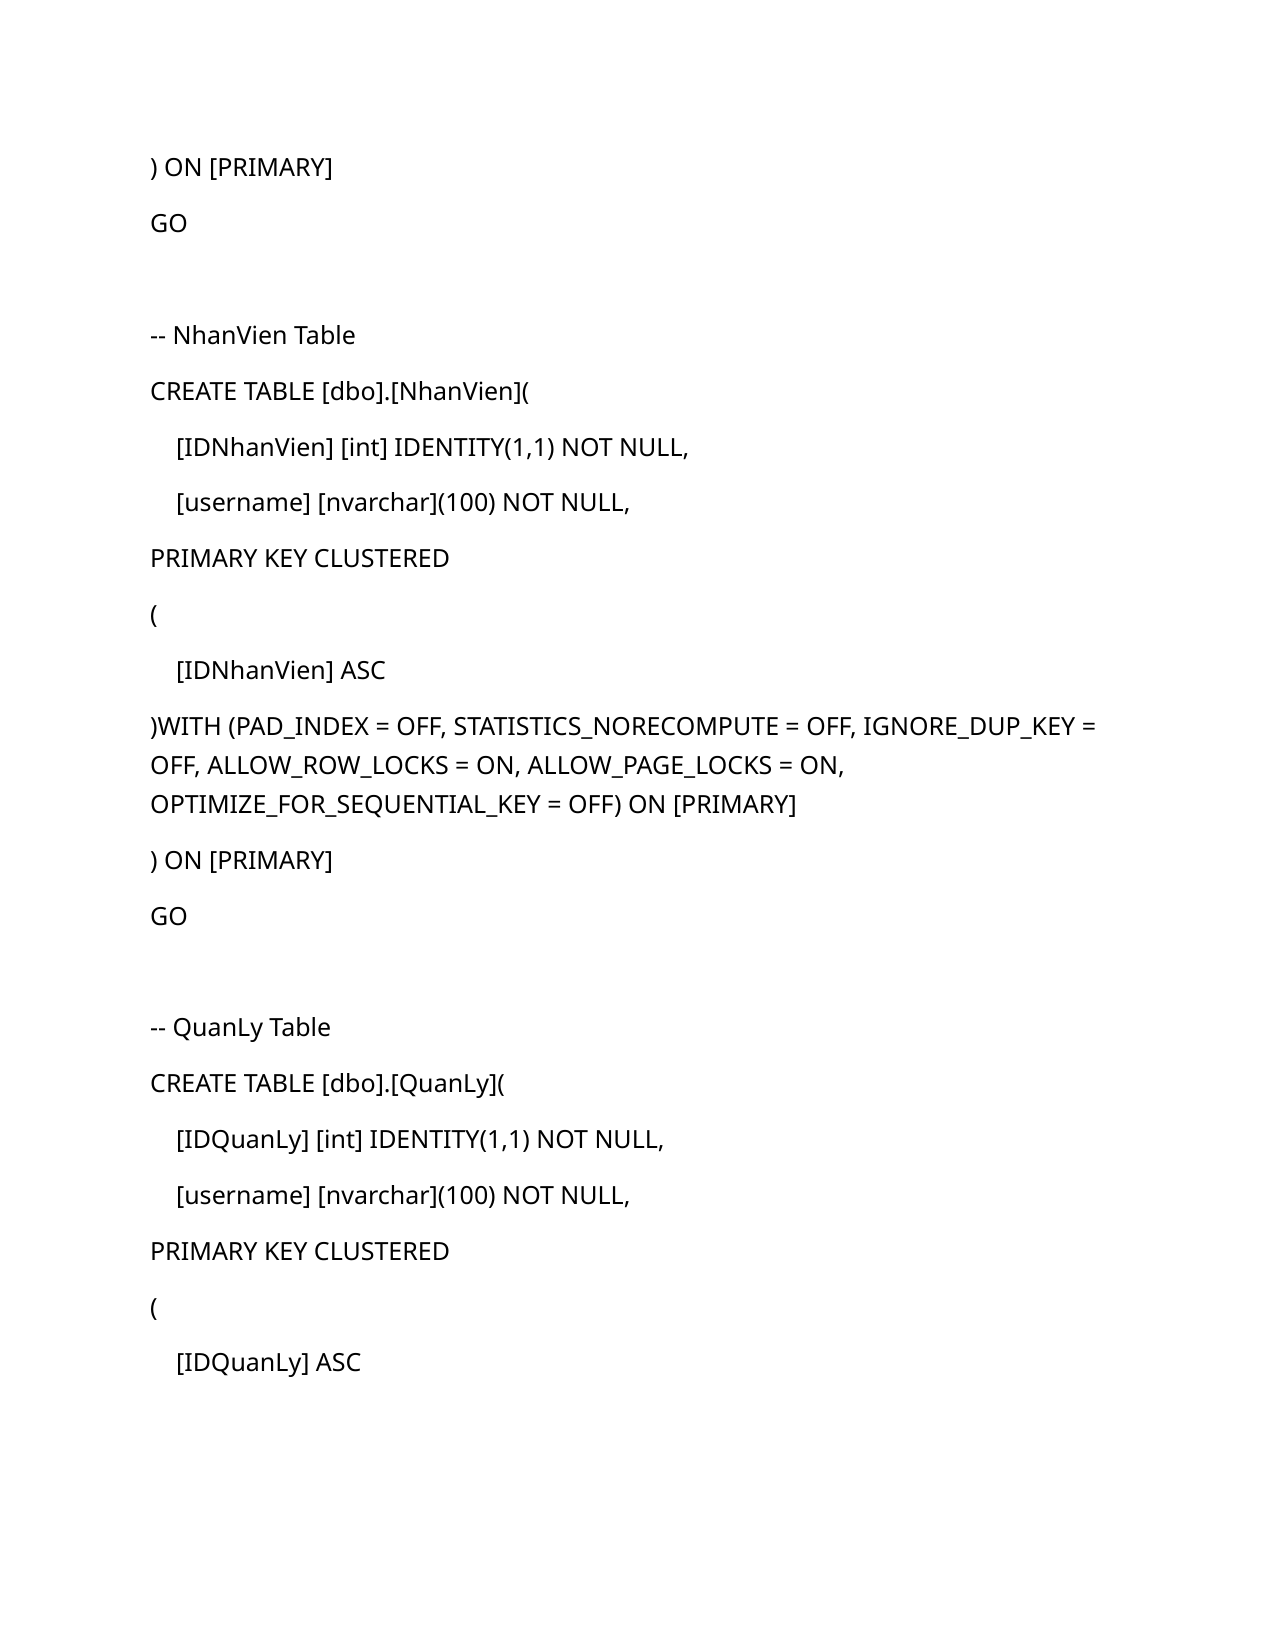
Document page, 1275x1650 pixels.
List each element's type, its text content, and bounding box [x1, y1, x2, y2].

text ) ON [PRIMARY] [150, 150, 1125, 184]
text )WITH (PAD_INDEX = OFF, STATISTICS_NORECOMPUTE = OFF, IGNORE_DUP_KEY = OFF, ALLOW_ROW_LOCKS = ON, ALLOW_PAGE_LOCKS = ON, OPTIMIZE_FOR_SEQUENTIAL_KEY = OFF) ON [PRIMARY] [150, 708, 1125, 821]
text GO [150, 898, 1125, 932]
text ) ON [PRIMARY] [150, 842, 1125, 877]
text GO [150, 206, 1125, 240]
text CREATE TABLE [dbo].[QuanLy]( [150, 1066, 1125, 1100]
text [username] [nvarchar](100) NOT NULL, [150, 485, 1125, 519]
text [IDQuanLy] ASC [150, 1345, 1125, 1379]
text PRIMARY KEY CLUSTERED [150, 1233, 1125, 1267]
text PRIMARY KEY CLUSTERED [150, 541, 1125, 575]
text -- QuanLy Table [150, 1010, 1125, 1044]
text -- NhanVien Table [150, 317, 1125, 352]
text [IDQuanLy] [int] IDENTITY(1,1) NOT NULL, [150, 1122, 1125, 1156]
text [username] [nvarchar](100) NOT NULL, [150, 1177, 1125, 1212]
text CREATE TABLE [dbo].[NhanVien]( [150, 373, 1125, 407]
text [IDNhanVien] ASC [150, 652, 1125, 687]
text ( [150, 597, 1125, 631]
text ( [150, 1289, 1125, 1323]
text [IDNhanVien] [int] IDENTITY(1,1) NOT NULL, [150, 429, 1125, 463]
